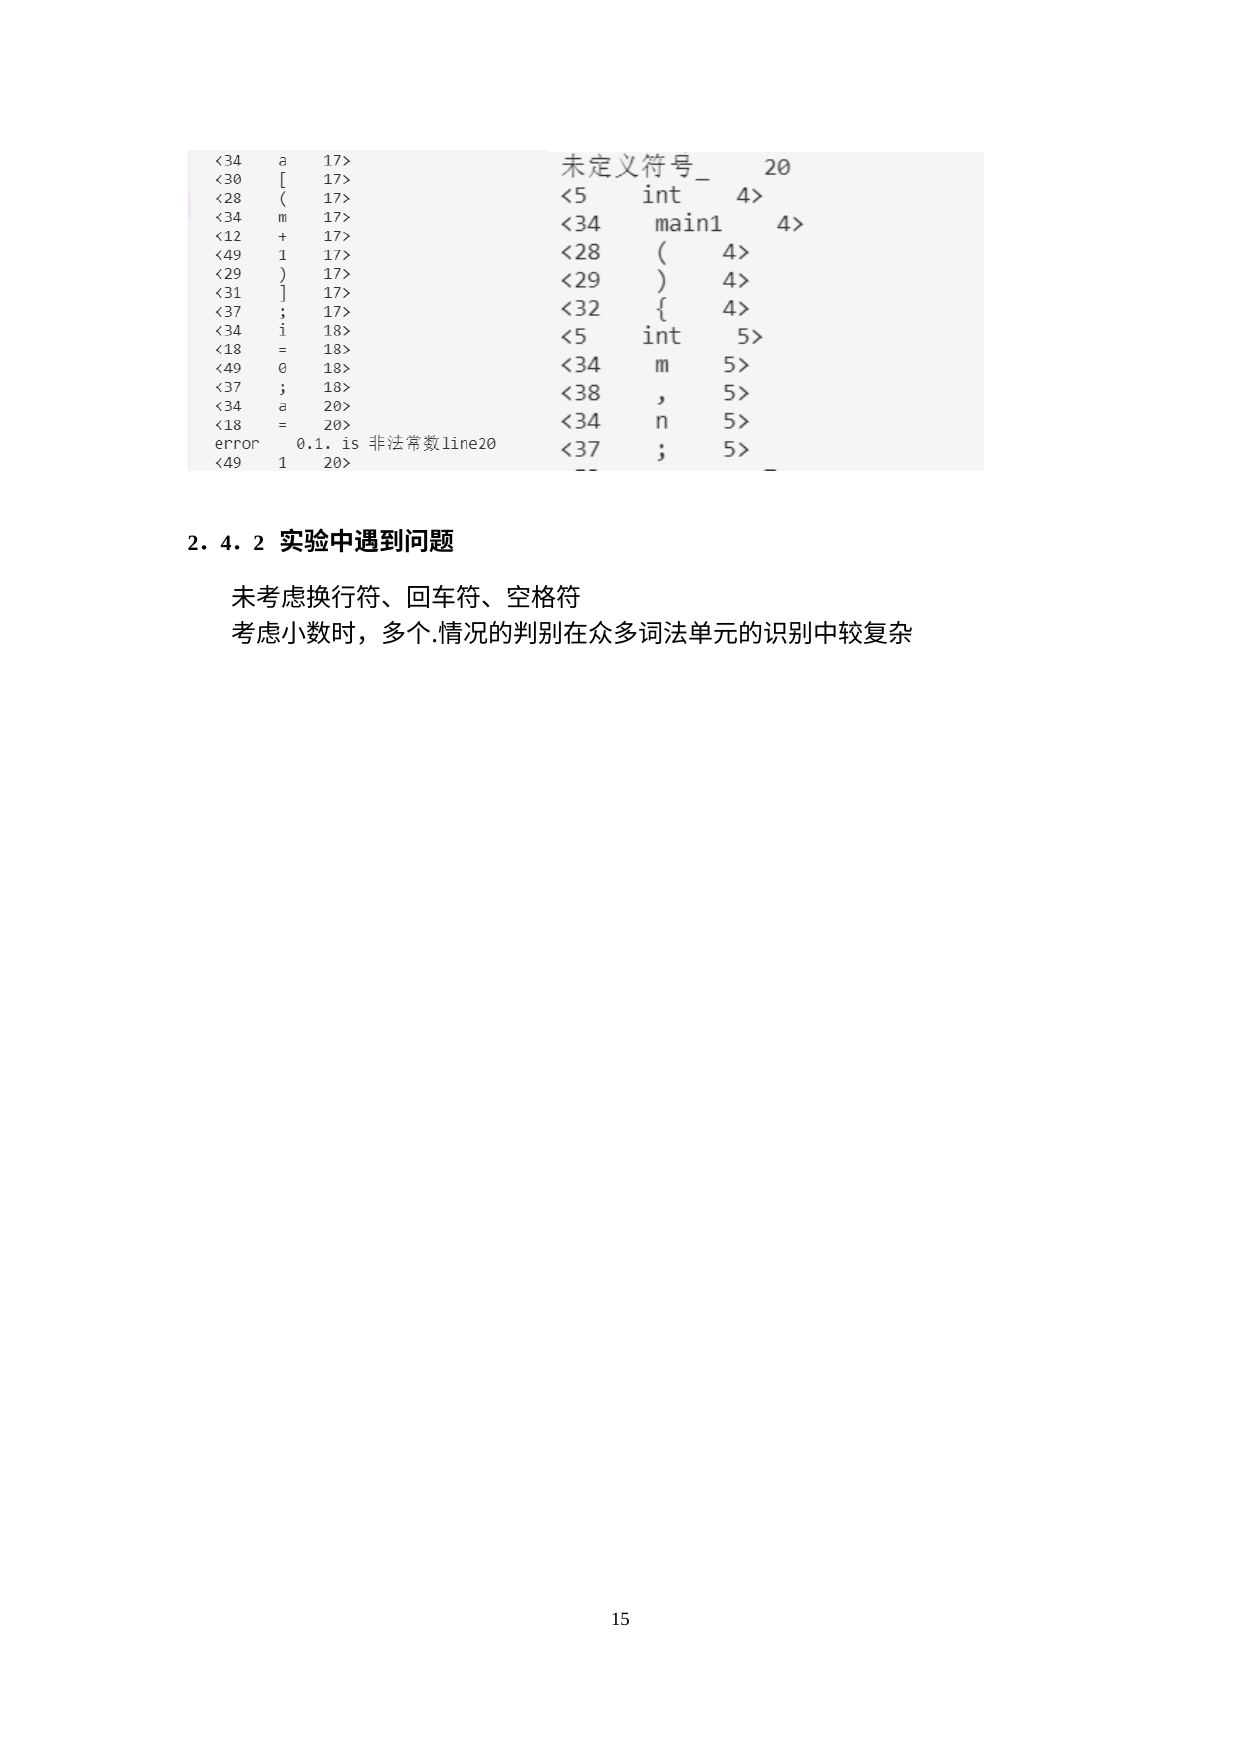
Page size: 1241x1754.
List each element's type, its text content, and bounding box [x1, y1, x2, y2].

text 未考虑换行符、回车符、空格符 [187, 577, 1053, 613]
picture [187, 150, 984, 471]
text 2．4．2 实验中遇到问题 [187, 521, 1053, 557]
text 考虑小数时，多个.情况的判别在众多词法单元的识别中较复杂 [187, 613, 1053, 650]
